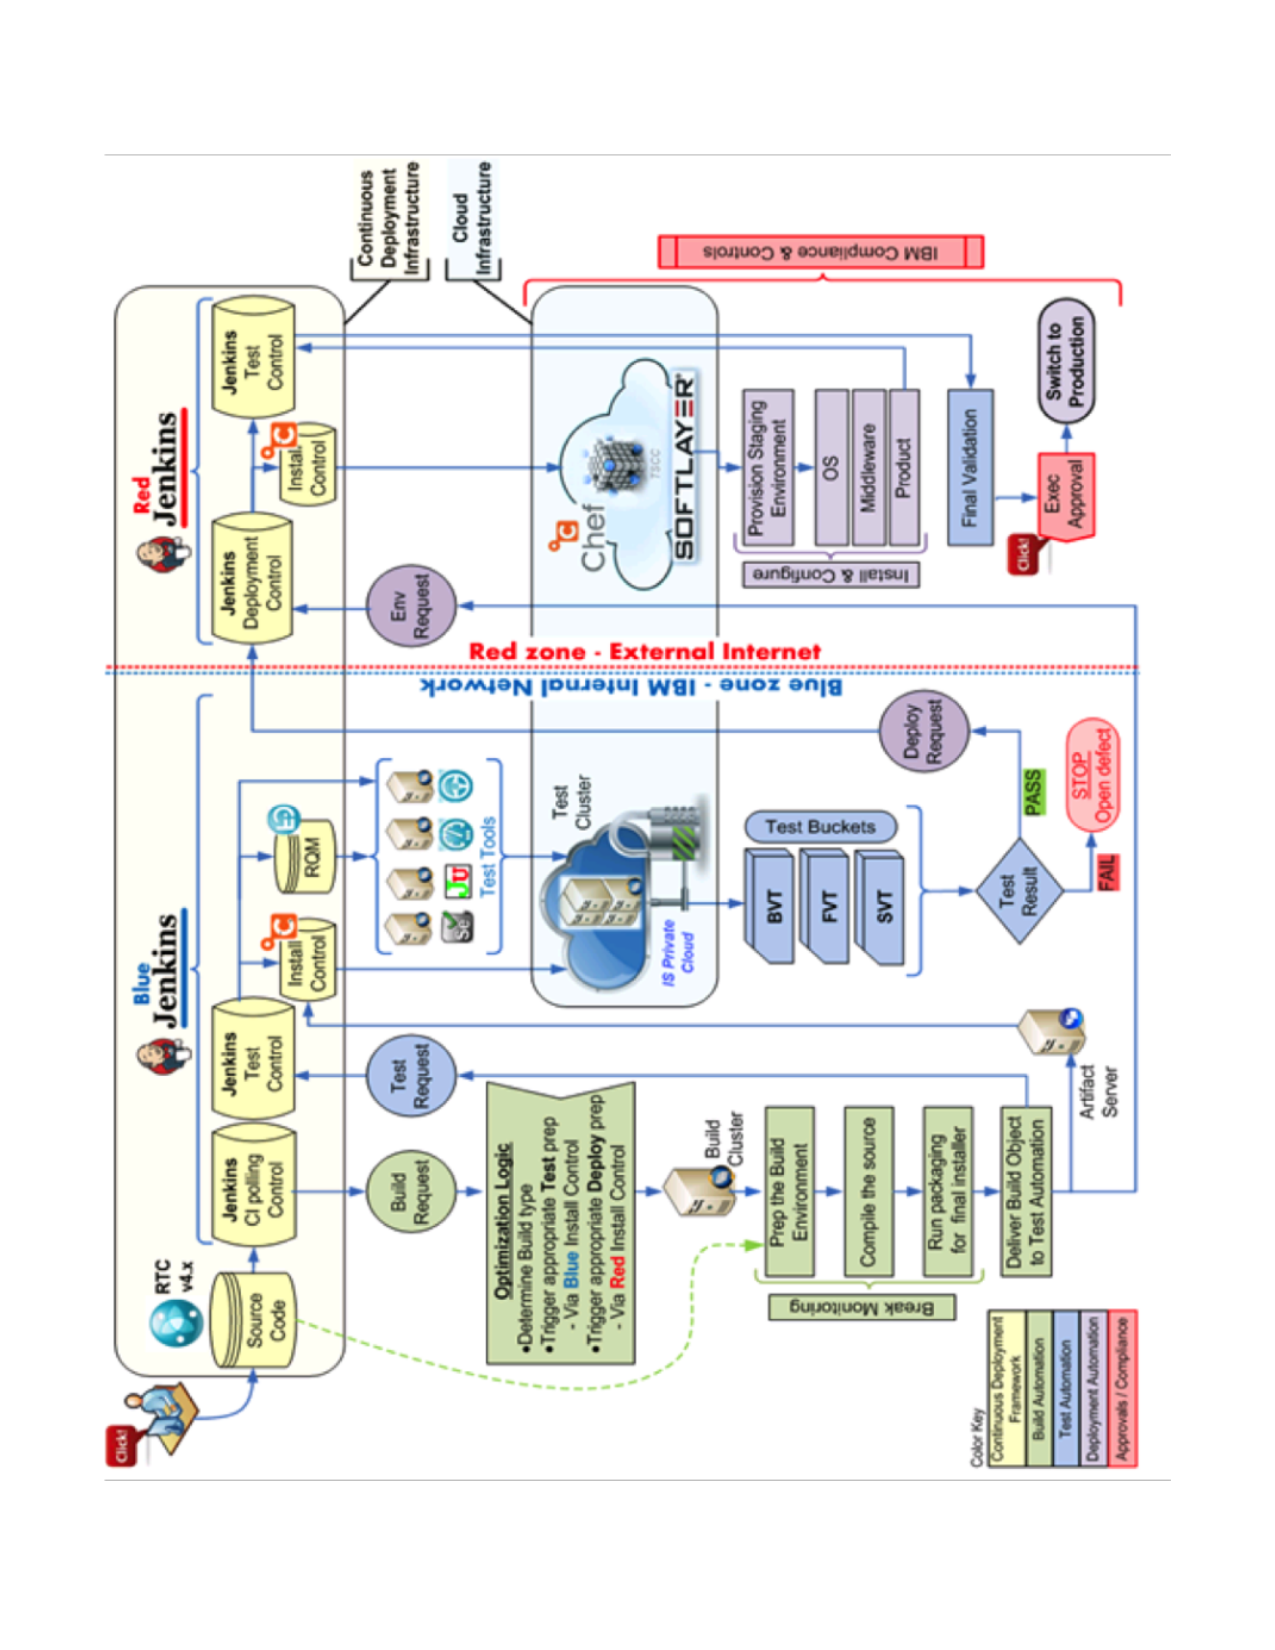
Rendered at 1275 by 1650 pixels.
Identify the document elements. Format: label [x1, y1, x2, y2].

picture [105, 155, 1171, 1481]
